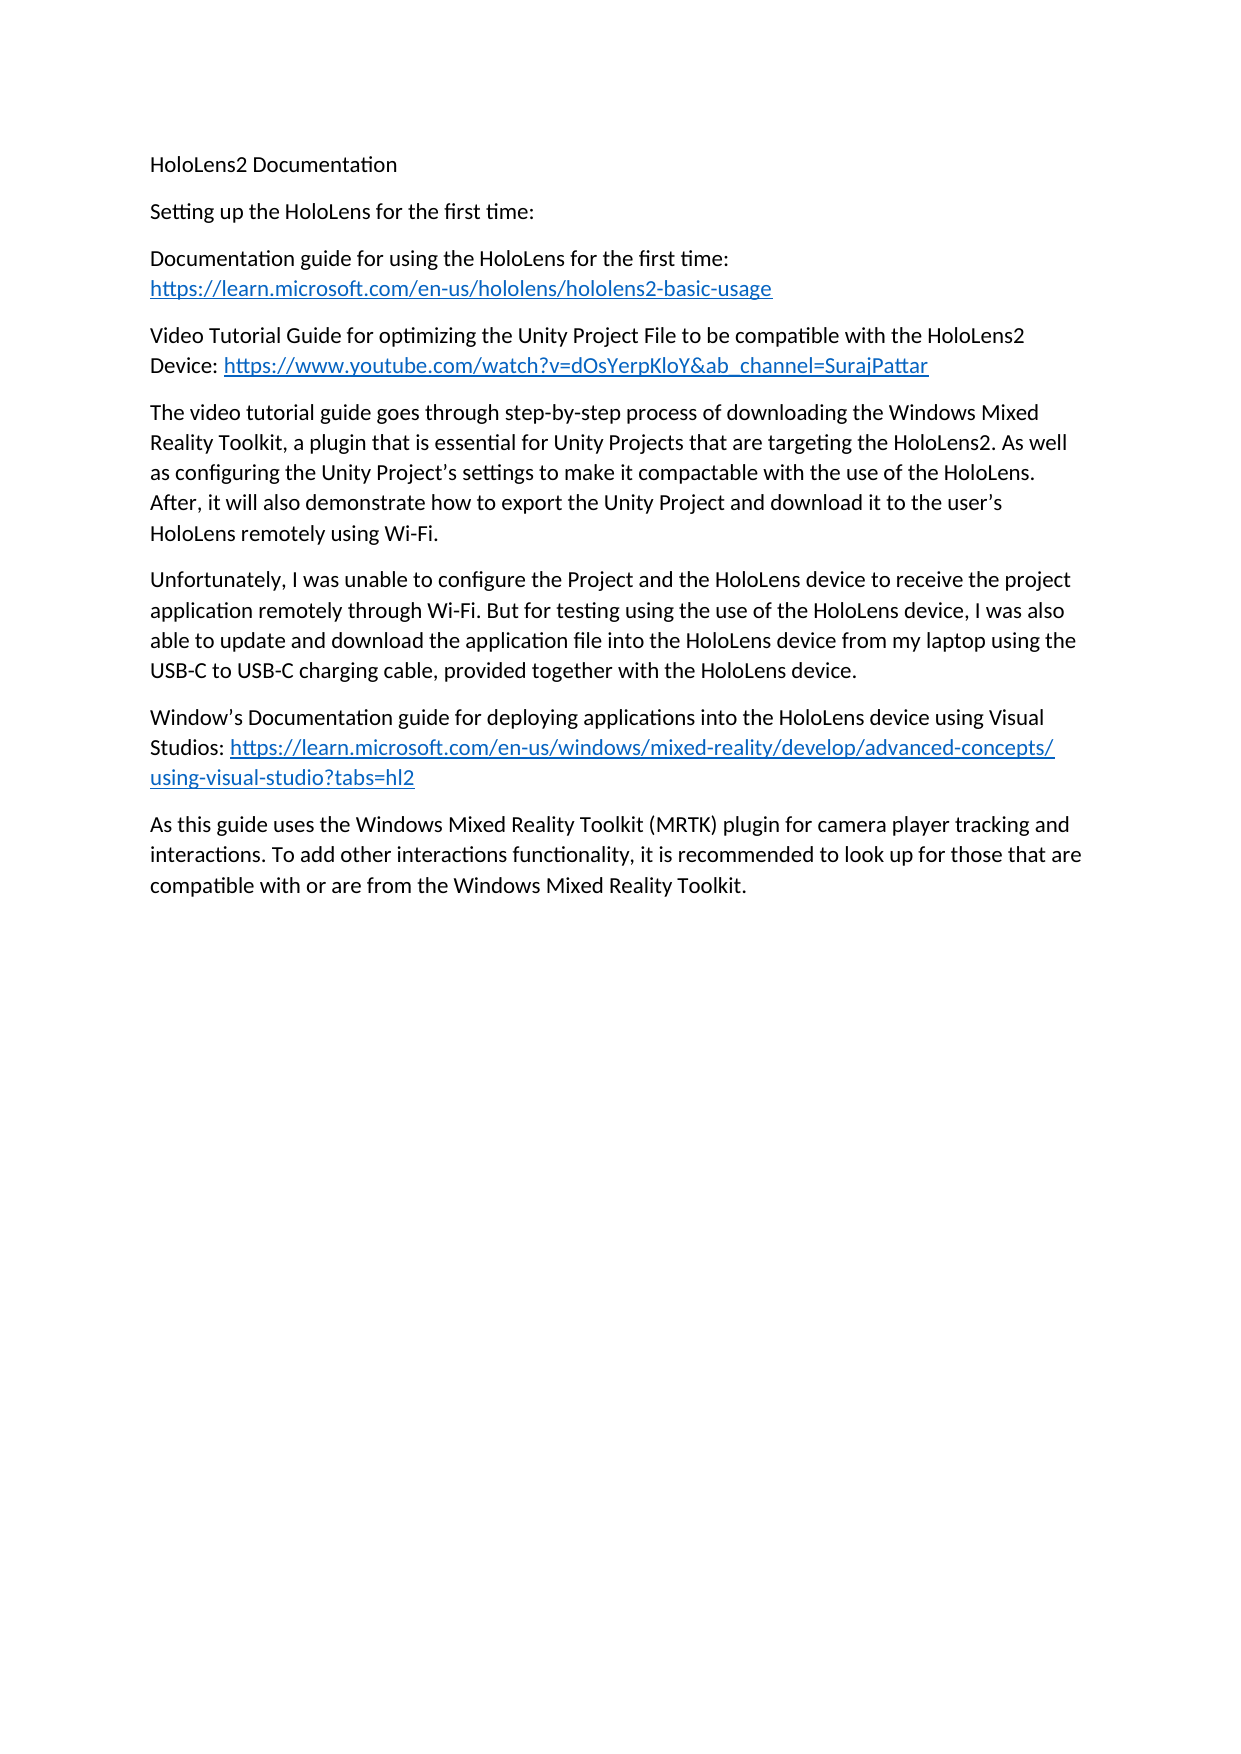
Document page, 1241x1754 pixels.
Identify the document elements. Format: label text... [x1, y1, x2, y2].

text Documentation guide for using the HoloLens for the first time: https://learn.microsoft.com/en-us/hololens/hololens2-basic-usage [150, 244, 1090, 302]
text Window’s Documentation guide for deploying applications into the HoloLens device using Visual Studios: https://learn.microsoft.com/en-us/windows/mixed-reality/develop/advanced-concepts/using-visual-studio?tabs=hl2 [150, 703, 1090, 792]
text Video Tutorial Guide for optimizing the Unity Project File to be compatible with the HoloLens2 Device: https://www.youtube.com/watch?v=dOsYerpKloY&ab_channel=SurajPattar [150, 321, 1090, 379]
text Unfortunately, I was unable to configure the Project and the HoloLens device to receive the project application remotely through Wi-Fi. But for testing using the use of the HoloLens device, I was also able to update and download the application file into the HoloLens device from my laptop using the USB-C to USB-C charging cable, provided together with the HoloLens device. [150, 566, 1090, 684]
text As this guide uses the Windows Mixed Reality Toolkit (MRTK) plugin for camera player tracking and interactions. To add other interactions functionality, it is recommended to look up for those that are compatible with or are from the Windows Mixed Reality Toolkit. [150, 810, 1090, 899]
text The video tutorial guide goes through step-by-step process of downloading the Windows Mixed Reality Toolkit, a plugin that is essential for Unity Projects that are targeting the HoloLens2. As well as configuring the Unity Project’s settings to make it compactable with the use of the HoloLens. After, it will also demonstrate how to export the Unity Project and download it to the user’s HoloLens remotely using Wi-Fi. [150, 398, 1090, 547]
text HoloLens2 Documentation [150, 150, 1090, 178]
text Setting up the HoloLens for the first time: [150, 197, 1090, 225]
